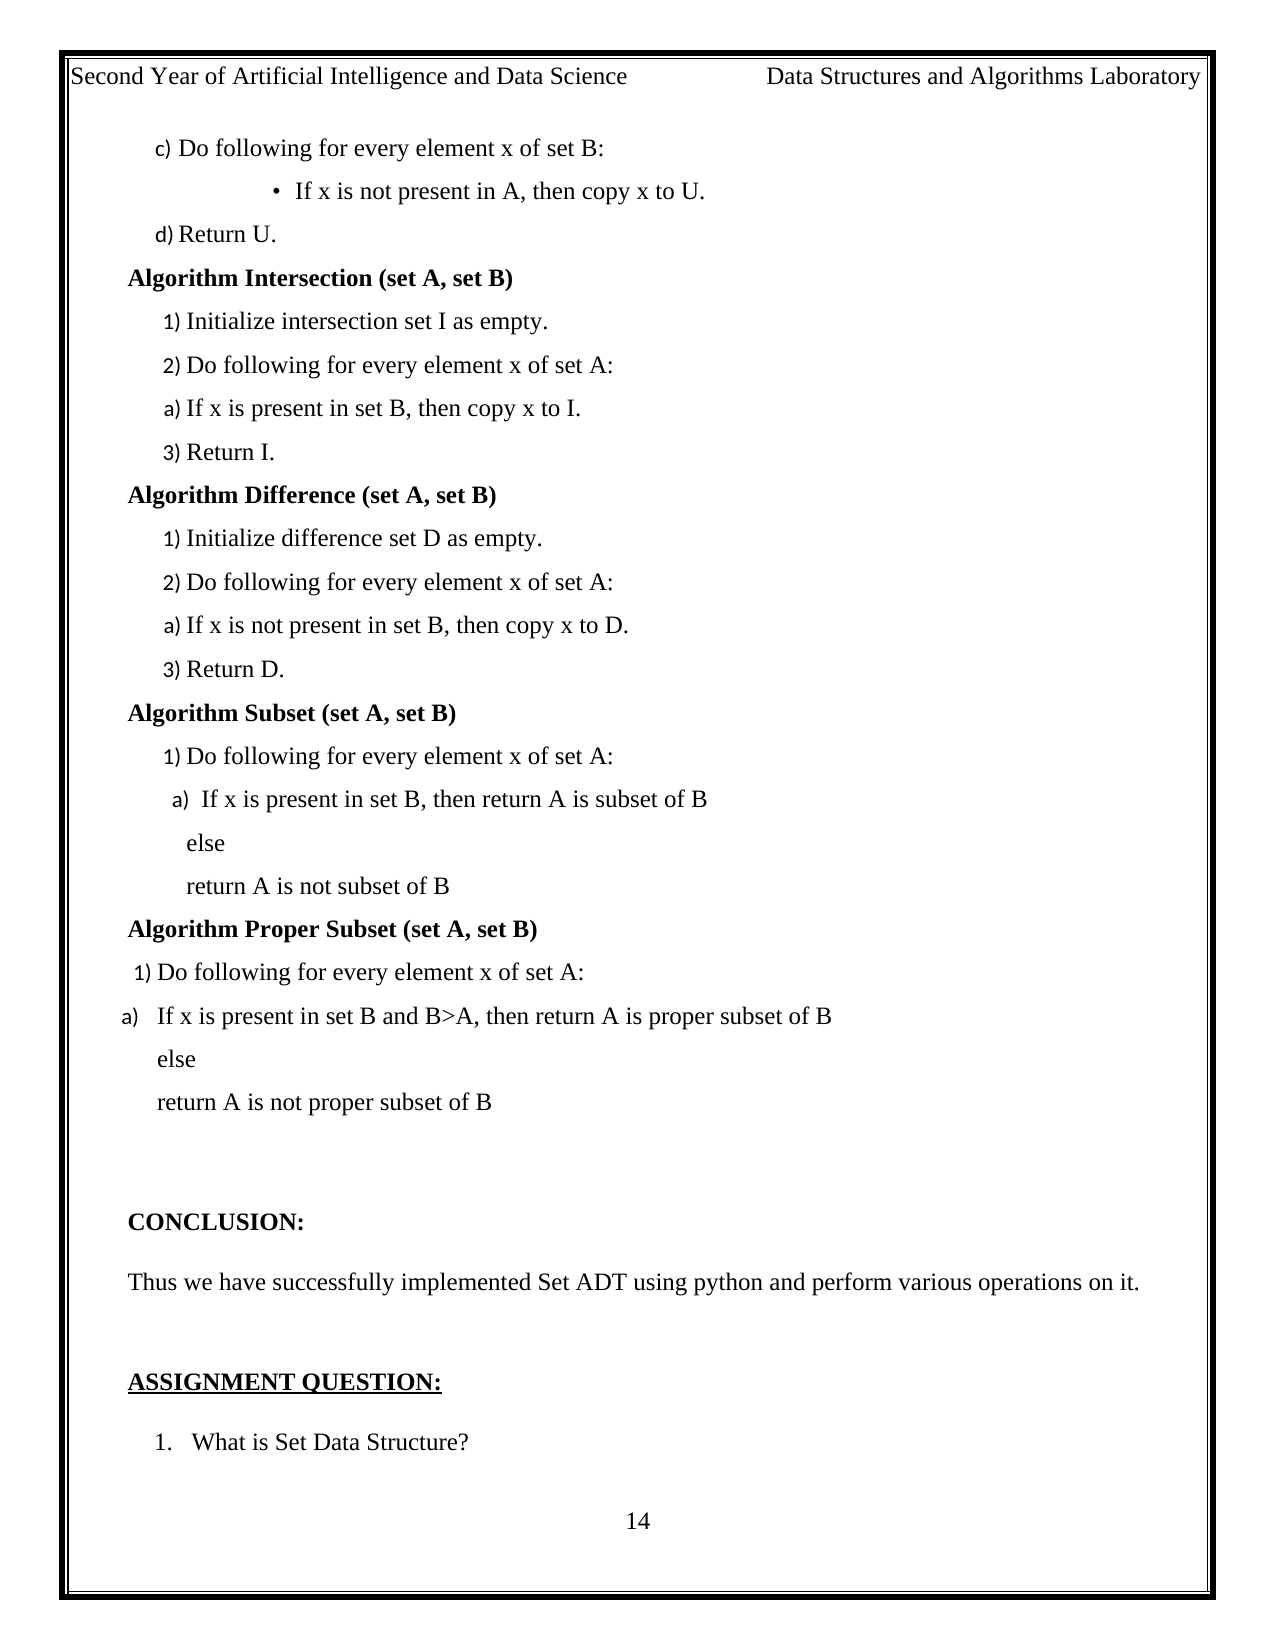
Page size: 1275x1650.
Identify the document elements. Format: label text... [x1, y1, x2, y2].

list Do following for every element x of set A: [162, 741, 1178, 770]
list Do following for every element x of set B: [155, 133, 1178, 162]
text ASSIGNMENT QUESTION: [127, 1367, 1178, 1396]
text CONCLUSION: [127, 1207, 1178, 1236]
list Do following for every element x of set A: [162, 567, 1178, 596]
text Algorithm Intersection (set A, set B) [127, 263, 1178, 292]
list If x is present in set B and B>A, then return A is proper subset of B [121, 1001, 1178, 1030]
list Do following for every element x of set A: [162, 350, 1178, 379]
text Algorithm Difference (set A, set B) [127, 480, 1178, 509]
text Algorithm Proper Subset (set A, set B) [127, 914, 1178, 943]
list Return U. [155, 219, 1178, 249]
list Return D. [162, 654, 1178, 683]
list Do following for every element x of set A: [133, 957, 1178, 986]
text return A is not subset of B [186, 871, 1178, 900]
list If x is not present in set B, then copy x to D. [163, 611, 1178, 640]
text else [157, 1044, 1178, 1073]
text Algorithm Subset (set A, set B) [127, 698, 1178, 726]
list If x is present in set B, then return A is subset of B [172, 784, 1178, 813]
text else [186, 828, 1178, 857]
list If x is not present in A, then copy x to U. [272, 176, 1178, 205]
list Initialize difference set D as empty. [162, 523, 1178, 553]
list What is Set Data Structure? [154, 1427, 1178, 1456]
text Thus we have successfully implemented Set ADT using python and perform various operations on it. [127, 1267, 1178, 1295]
text return A is not proper subset of B [157, 1087, 1178, 1116]
list Return I. [162, 437, 1178, 466]
list If x is present in set B, then copy x to I. [163, 393, 1178, 422]
list Initialize intersection set I as empty. [162, 306, 1178, 335]
